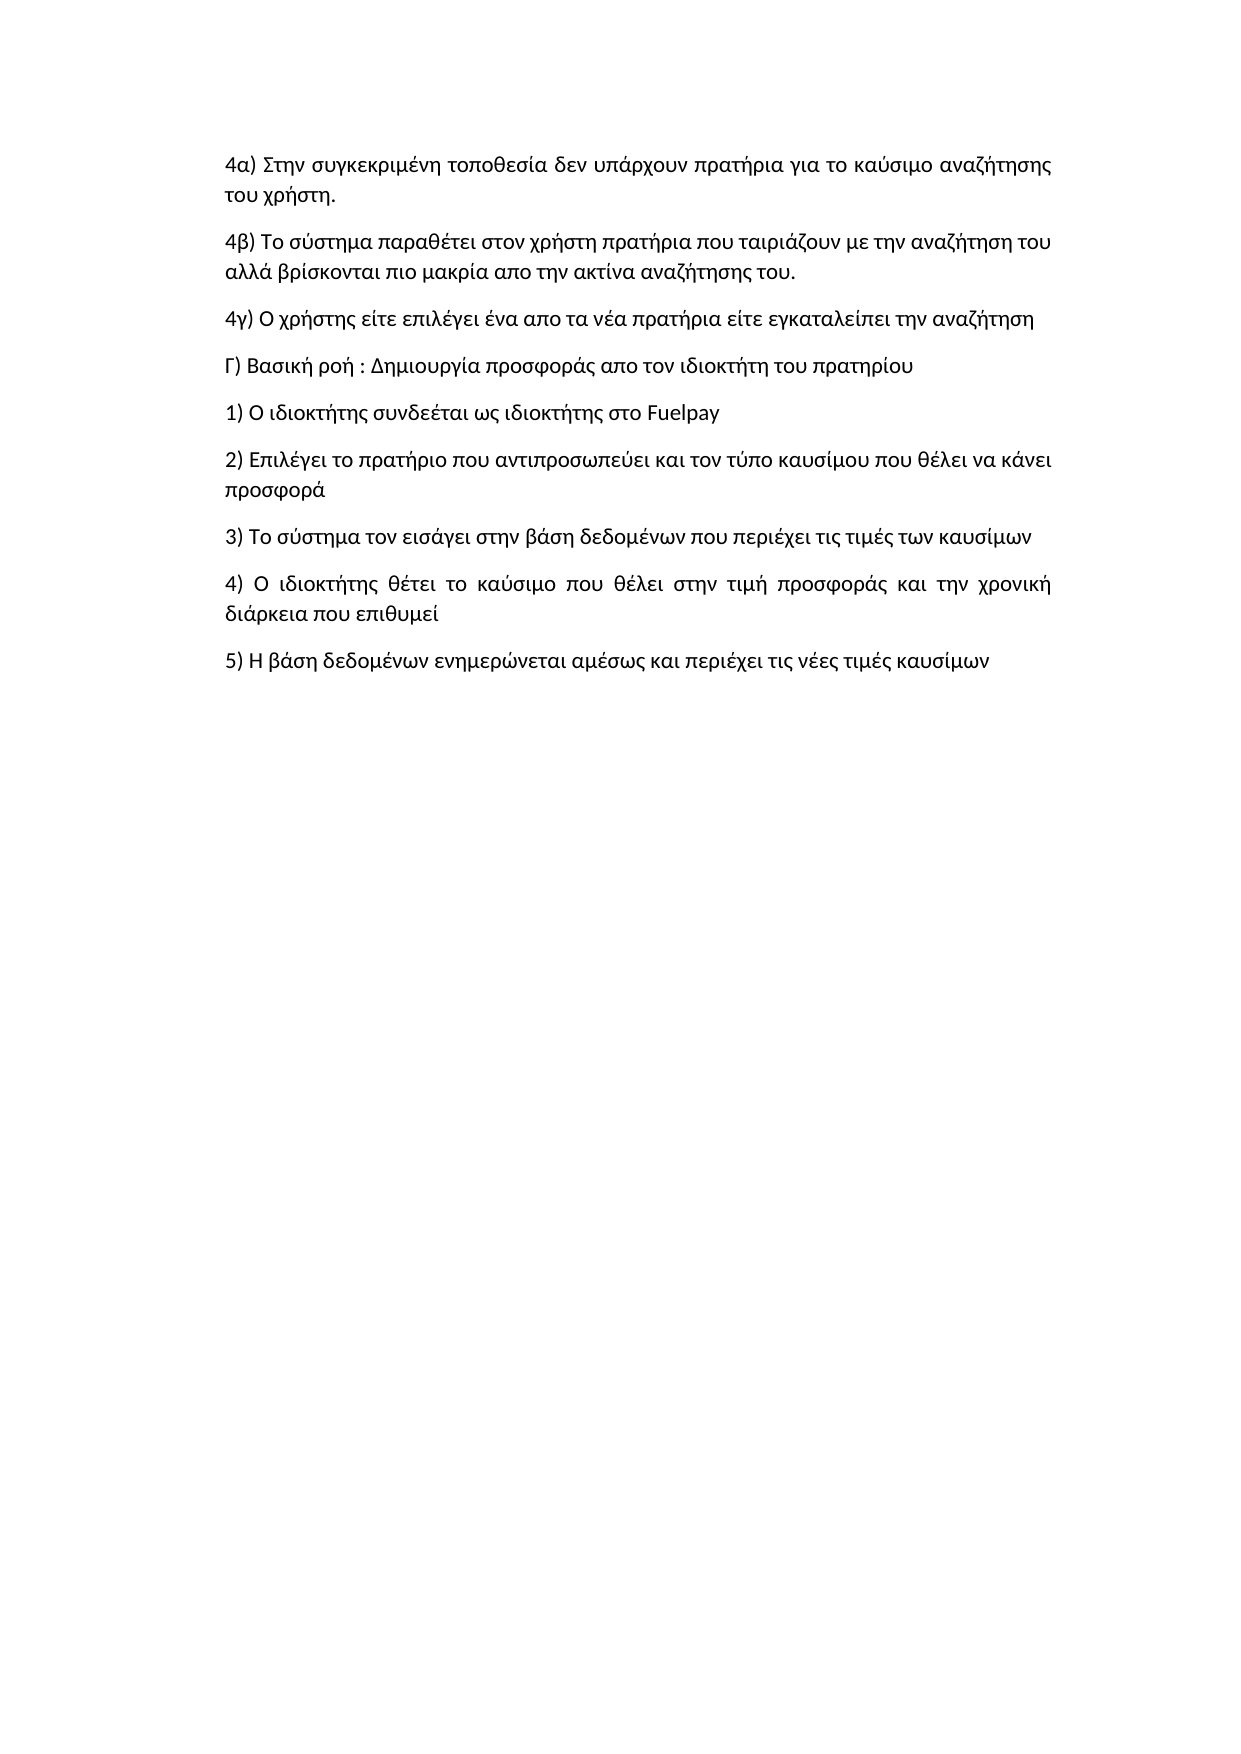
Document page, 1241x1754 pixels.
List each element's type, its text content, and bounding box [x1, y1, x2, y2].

text 4α) Στην συγκεκριμένη τοποθεσία δεν υπάρχουν πρατήρια για το καύσιμο αναζήτησης του χρήστη. [225, 150, 1053, 208]
text 4) Ο ιδιοκτήτης θέτει το καύσιμο που θέλει στην τιμή προσφοράς και την χρονική διάρκεια που επιθυμεί [225, 569, 1053, 627]
text 5) Η βάση δεδομένων ενημερώνεται αμέσως και περιέχει τις νέες τιμές καυσίμων [225, 646, 1053, 674]
text 1) Ο ιδιοκτήτης συνδεέται ως ιδιοκτήτης στο Fuelpay [225, 398, 1053, 426]
text Γ) Βασική ροή : Δημιουργία προσφοράς απο τον ιδιοκτήτη του πρατηρίου [225, 351, 1053, 379]
text 2) Επιλέγει το πρατήριο που αντιπροσωπεύει και τον τύπο καυσίμου που θέλει να κάνει προσφορά [225, 445, 1053, 503]
text 4β) Το σύστημα παραθέτει στον χρήστη πρατήρια που ταιριάζουν με την αναζήτηση του αλλά βρίσκονται πιο μακρία απο την ακτίνα αναζήτησης του. [225, 227, 1053, 285]
text 3) Το σύστημα τον εισάγει στην βάση δεδομένων που περιέχει τις τιμές των καυσίμων [225, 522, 1053, 550]
text 4γ) Ο χρήστης είτε επιλέγει ένα απο τα νέα πρατήρια είτε εγκαταλείπει την αναζήτηση [225, 304, 1053, 332]
